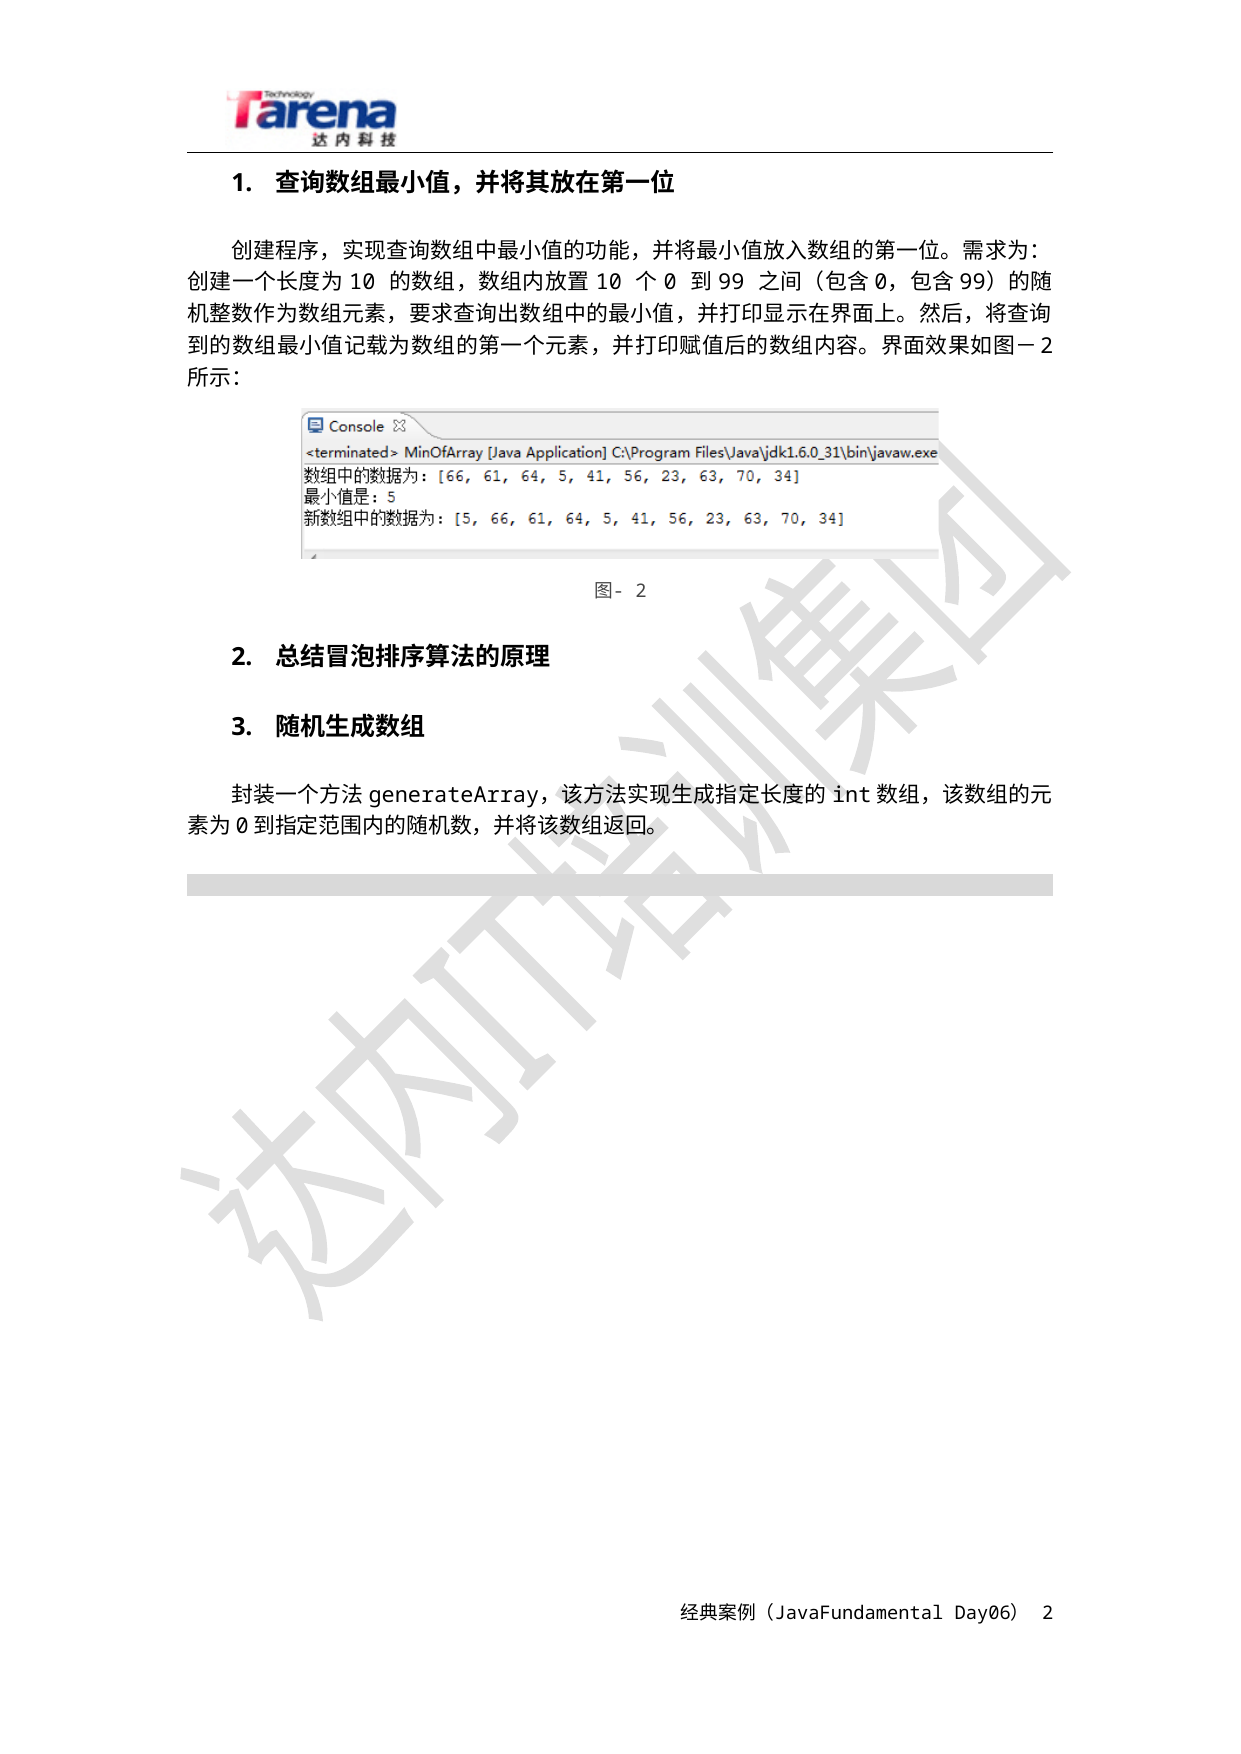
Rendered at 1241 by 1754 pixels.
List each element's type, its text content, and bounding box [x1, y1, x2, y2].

text 总结冒泡排序算法的原理 [231, 636, 1053, 673]
picture [301, 408, 939, 559]
picture [224, 88, 398, 150]
text 封装一个方法generateArray，该方法实现生成指定长度的int数组，该数组的元素为0到指定范围内的随机数，并将该数组返回。 [187, 777, 1053, 840]
text 查询数组最小值，并将其放在第一位 [231, 162, 1053, 199]
text 随机生成数组 [231, 707, 1053, 743]
text 图- 2 [187, 575, 1053, 602]
text 创建程序，实现查询数组中最小值的功能，并将最小值放入数组的第一位。需求为：创建一个长度为 10 的数组，数组内放置 10 个 0 到 99 之间（包含0，包含99）的随机整数作为数组元素，要求查询出数组中的最小值，并打印显示在界面上。然后，将查询到的数组最小值记载为数组的第一个元素，并打印赋值后的数组内容。界面效果如图－2所示： [187, 233, 1053, 391]
